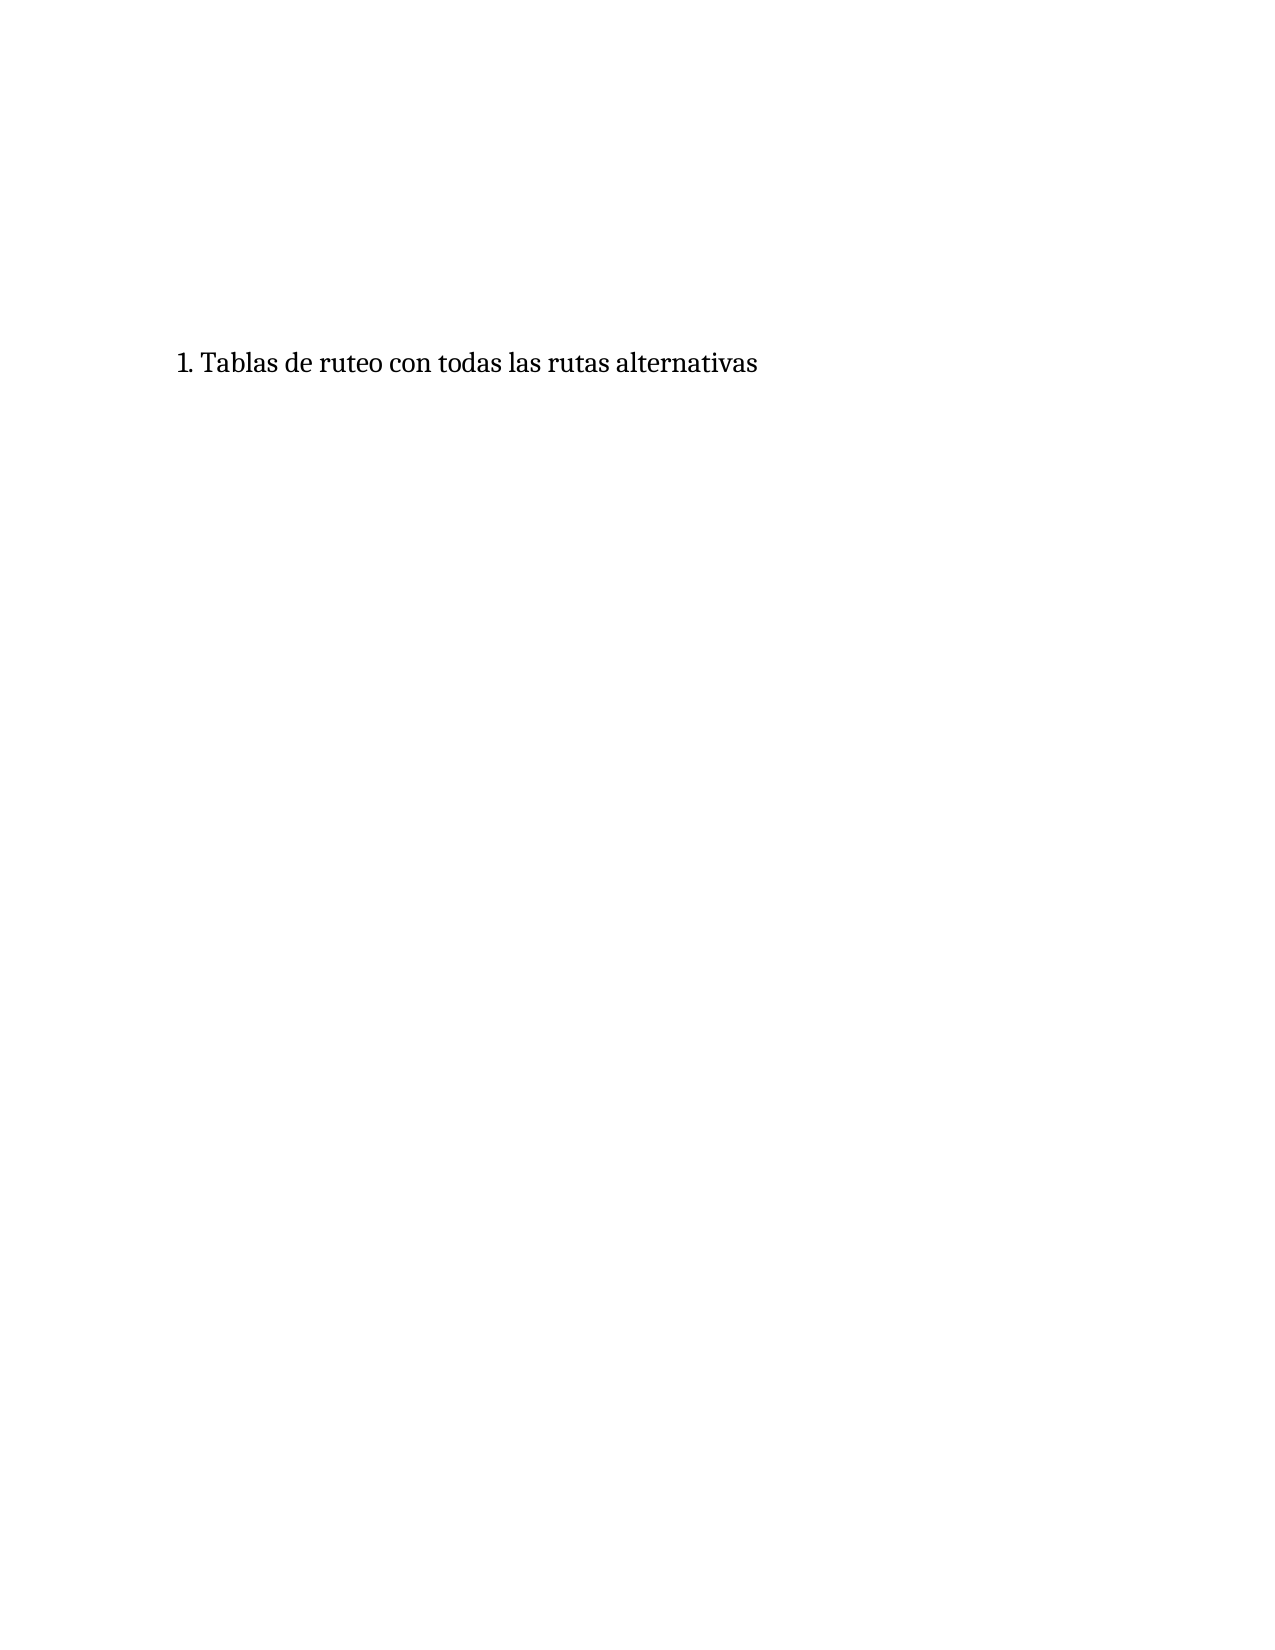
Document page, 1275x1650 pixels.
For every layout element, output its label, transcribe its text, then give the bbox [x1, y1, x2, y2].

text 1. Tablas de ruteo con todas las rutas alternativas [177, 347, 1098, 380]
